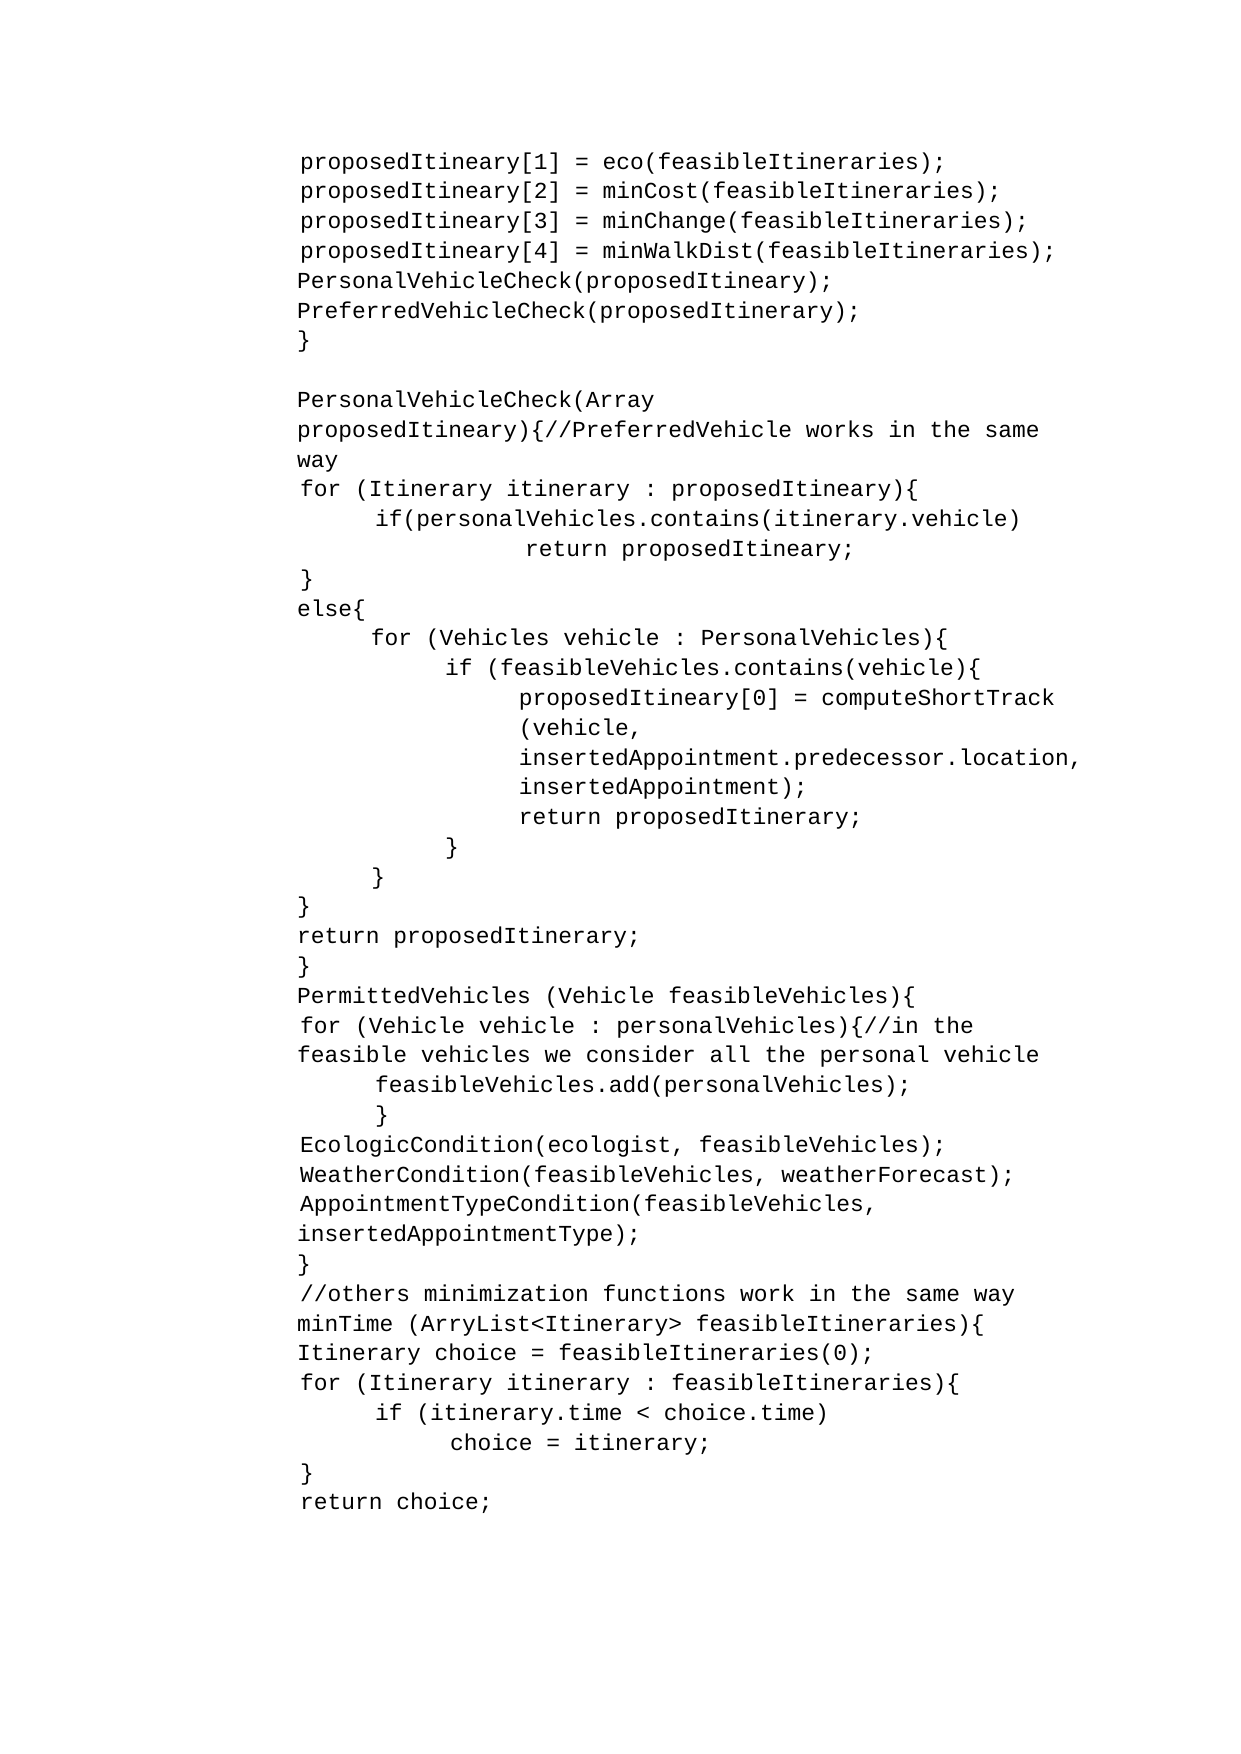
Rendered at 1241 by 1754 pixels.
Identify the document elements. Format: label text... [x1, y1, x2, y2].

text } [371, 865, 1090, 891]
text choice = itinerary; [297, 1431, 1090, 1457]
text return proposedItinerary; [517, 805, 1090, 831]
text } [443, 835, 1090, 861]
text EcologicCondition(ecologist, feasibleVehicles); [297, 1133, 1090, 1159]
text proposedItineary[3] = minChange(feasibleItineraries); [297, 209, 1090, 236]
text PreferredVehicleCheck(proposedItinerary); [297, 299, 1090, 325]
text proposedItineary[2] = minCost(feasibleItineraries); [297, 180, 1090, 206]
text WeatherCondition(feasibleVehicles, weatherForecast); [297, 1163, 1090, 1189]
text } [297, 567, 1090, 593]
text if(personalVehicles.contains(itinerary.vehicle) [297, 507, 1090, 533]
text for (Itinerary itinerary : proposedItineary){ [297, 478, 1090, 504]
text } [297, 1461, 1090, 1487]
text feasibleVehicles.add(personalVehicles); [297, 1073, 1090, 1099]
text return proposedItineary; [297, 537, 1090, 563]
text if (itinerary.time < choice.time) [297, 1401, 1090, 1427]
text Itinerary choice = feasibleItineraries(0); [297, 1342, 1090, 1368]
text PermittedVehicles (Vehicle feasibleVehicles){ [297, 984, 1090, 1010]
text proposedItineary[1] = eco(feasibleItineraries); [297, 150, 1090, 176]
text PersonalVehicleCheck(proposedItineary); [297, 269, 1090, 295]
text return proposedItinerary; [223, 924, 1090, 951]
text AppointmentTypeCondition(feasibleVehicles, insertedAppointmentType); [297, 1193, 1090, 1248]
text if (feasibleVehicles.contains(vehicle){ [371, 656, 1090, 682]
text //others minimization functions work in the same way [297, 1282, 1090, 1308]
text } [223, 895, 1090, 921]
text PersonalVehicleCheck(Array proposedItineary){//PreferredVehicle works in the same way [297, 388, 1090, 474]
text } [297, 329, 1090, 355]
text proposedItineary[4] = minWalkDist(feasibleItineraries); [297, 239, 1090, 265]
text return choice; [297, 1491, 1090, 1517]
text minTime (ArryList<Itinerary> feasibleItineraries){ [297, 1312, 1090, 1338]
text } [297, 1252, 1090, 1278]
text else{ [297, 597, 1090, 623]
text for (Vehicles vehicle : PersonalVehicles){ [370, 627, 1090, 653]
text for (Itinerary itinerary : feasibleItineraries){ [297, 1371, 1090, 1397]
text proposedItineary[0] = computeShortTrack (vehicle, insertedAppointment.predecessor.location, insertedAppointment); [519, 686, 1090, 802]
text } [223, 954, 1090, 980]
text for (Vehicle vehicle : personalVehicles){//in the feasible vehicles we consider all the personal vehicle [297, 1014, 1090, 1070]
text } [297, 1103, 1090, 1129]
